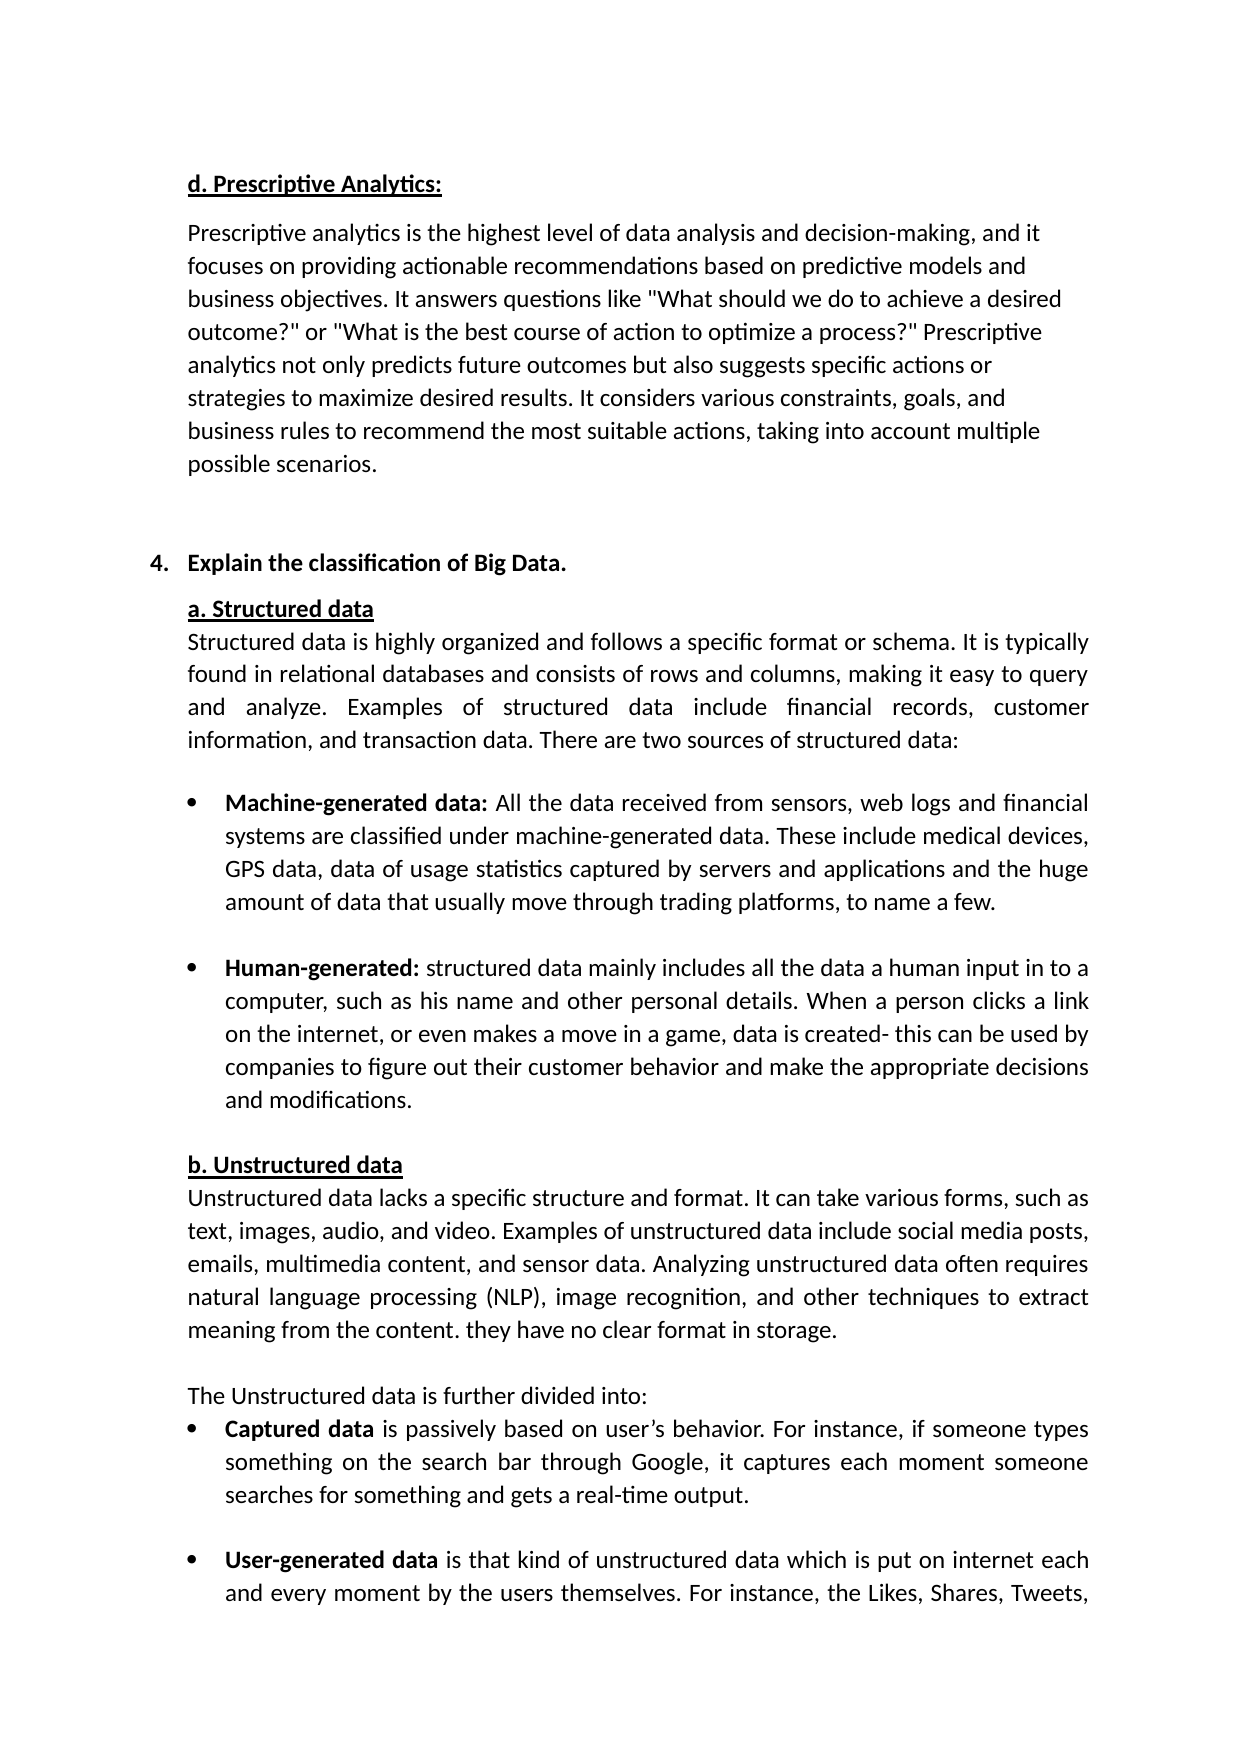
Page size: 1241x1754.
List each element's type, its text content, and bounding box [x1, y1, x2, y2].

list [187, 1544, 1090, 1608]
text d. Prescriptive Analytics: [187, 168, 1090, 198]
list Human-generated: structured data mainly includes all the data a human input in to a computer, such as his name and other personal details. When a person clicks a link on the internet, or even makes a move in a game, data is created- this can be used by companies to figure out their customer behavior and make the appropriate decisions and modifications. [187, 952, 1090, 1114]
text Prescriptive analytics is the highest level of data analysis and decision-making, and it focuses on providing actionable recommendations based on predictive models and business objectives. It answers questions like "What should we do to achieve a desired outcome?" or "What is the best course of action to optimize a process?" Prescriptive analytics not only predicts future outcomes but also suggests specific actions or strategies to maximize desired results. It considers various constraints, goals, and business rules to recommend the most suitable actions, taking into account multiple possible scenarios. [187, 217, 1090, 478]
list Structured data is highly organized and follows a specific format or schema. It is typically found in relational databases and consists of rows and columns, making it easy to query and analyze. Examples of structured data include financial records, customer information, and transaction data. There are two sources of structured data: [187, 626, 1090, 755]
list a. Structured data [187, 593, 1090, 623]
list Explain the classification of Big Data. [150, 547, 1090, 577]
list Machine-generated data: All the data received from sensors, web logs and financial systems are classified under machine-generated data. These include medical devices, GPS data, data of usage statistics captured by servers and applications and the huge amount of data that usually move through trading platforms, to name a few. [187, 787, 1090, 917]
list Unstructured data lacks a specific structure and format. It can take various forms, such as text, images, audio, and video. Examples of unstructured data include social media posts, emails, multimedia content, and sensor data. Analyzing unstructured data often requires natural language processing (NLP), image recognition, and other techniques to extract meaning from the content. they have no clear format in storage. [187, 1182, 1090, 1345]
list b. Unstructured data [187, 1149, 1090, 1180]
list The Unstructured data is further divided into: [187, 1380, 1090, 1411]
list Captured data is passively based on user’s behavior. For instance, if someone types something on the search bar through Google, it captures each moment someone searches for something and gets a real-time output. [187, 1413, 1090, 1509]
